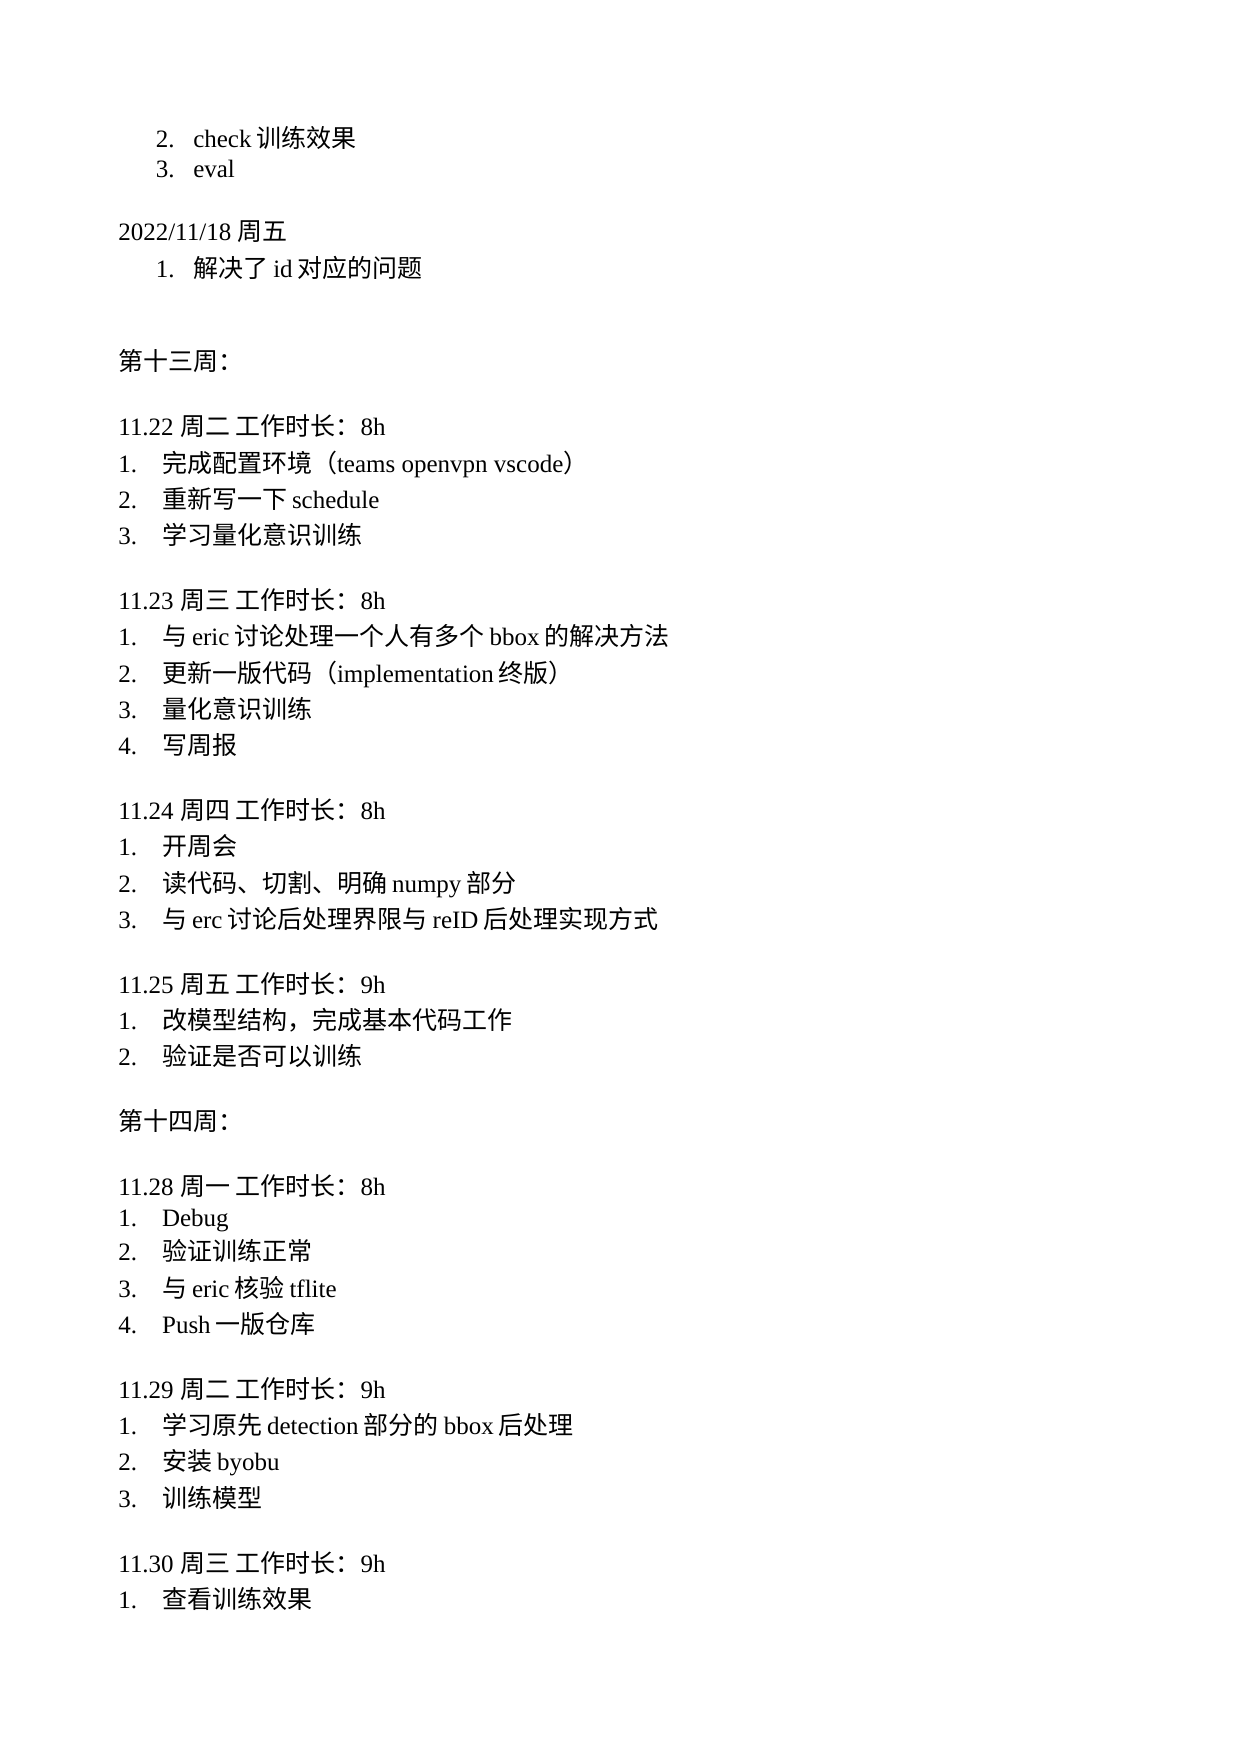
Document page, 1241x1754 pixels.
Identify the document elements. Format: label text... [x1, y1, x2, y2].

list 解决了id对应的问题 [156, 248, 1122, 284]
text 2. 更新一版代码（implementation终版） [118, 653, 1122, 689]
text 1. 与eric讨论处理一个人有多个bbox的解决方法 [118, 617, 1122, 653]
text 2. 重新写一下schedule [118, 479, 1122, 516]
text 11.24 周四 工作时长：8h [118, 791, 1122, 827]
text 3. 学习量化意识训练 [118, 516, 1122, 552]
text 2. 验证训练正常 [118, 1232, 1122, 1268]
text 2. 读代码、切割、明确numpy部分 [118, 863, 1122, 899]
text 11.25 周五 工作时长：9h [118, 964, 1122, 1001]
text 3. 与erc讨论后处理界限与reID后处理实现方式 [118, 899, 1122, 936]
text 1. 开周会 [118, 827, 1122, 863]
text 11.23 周三 工作时长：8h [118, 581, 1122, 617]
text 1. 完成配置环境（teams openvpn vscode） [118, 443, 1122, 479]
text 第十三周： [118, 342, 1122, 378]
text 3. 与eric核验tflite [118, 1268, 1122, 1304]
text 4. Push一版仓库 [118, 1304, 1122, 1341]
text 2022/11/18 周五 [118, 212, 1122, 248]
text 11.28 周一 工作时长：8h [118, 1167, 1122, 1203]
list eval [156, 154, 1122, 183]
text 3. 训练模型 [118, 1478, 1122, 1514]
text 11.22 周二 工作时长：8h [118, 407, 1122, 443]
text 3. 量化意识训练 [118, 689, 1122, 726]
text 第十四周： [118, 1102, 1122, 1138]
text 2. 安装byobu [118, 1442, 1122, 1478]
text 1. 改模型结构，完成基本代码工作 [118, 1001, 1122, 1037]
text 4. 写周报 [118, 726, 1122, 762]
text 1. 查看训练效果 [118, 1579, 1122, 1616]
text 11.30 周三 工作时长：9h [118, 1543, 1122, 1579]
text 2. 验证是否可以训练 [118, 1037, 1122, 1073]
text 11.29 周二 工作时长：9h [118, 1369, 1122, 1406]
text 1. 学习原先detection部分的bbox后处理 [118, 1406, 1122, 1442]
list check训练效果 [156, 118, 1122, 154]
text 1. Debug [118, 1203, 1122, 1232]
